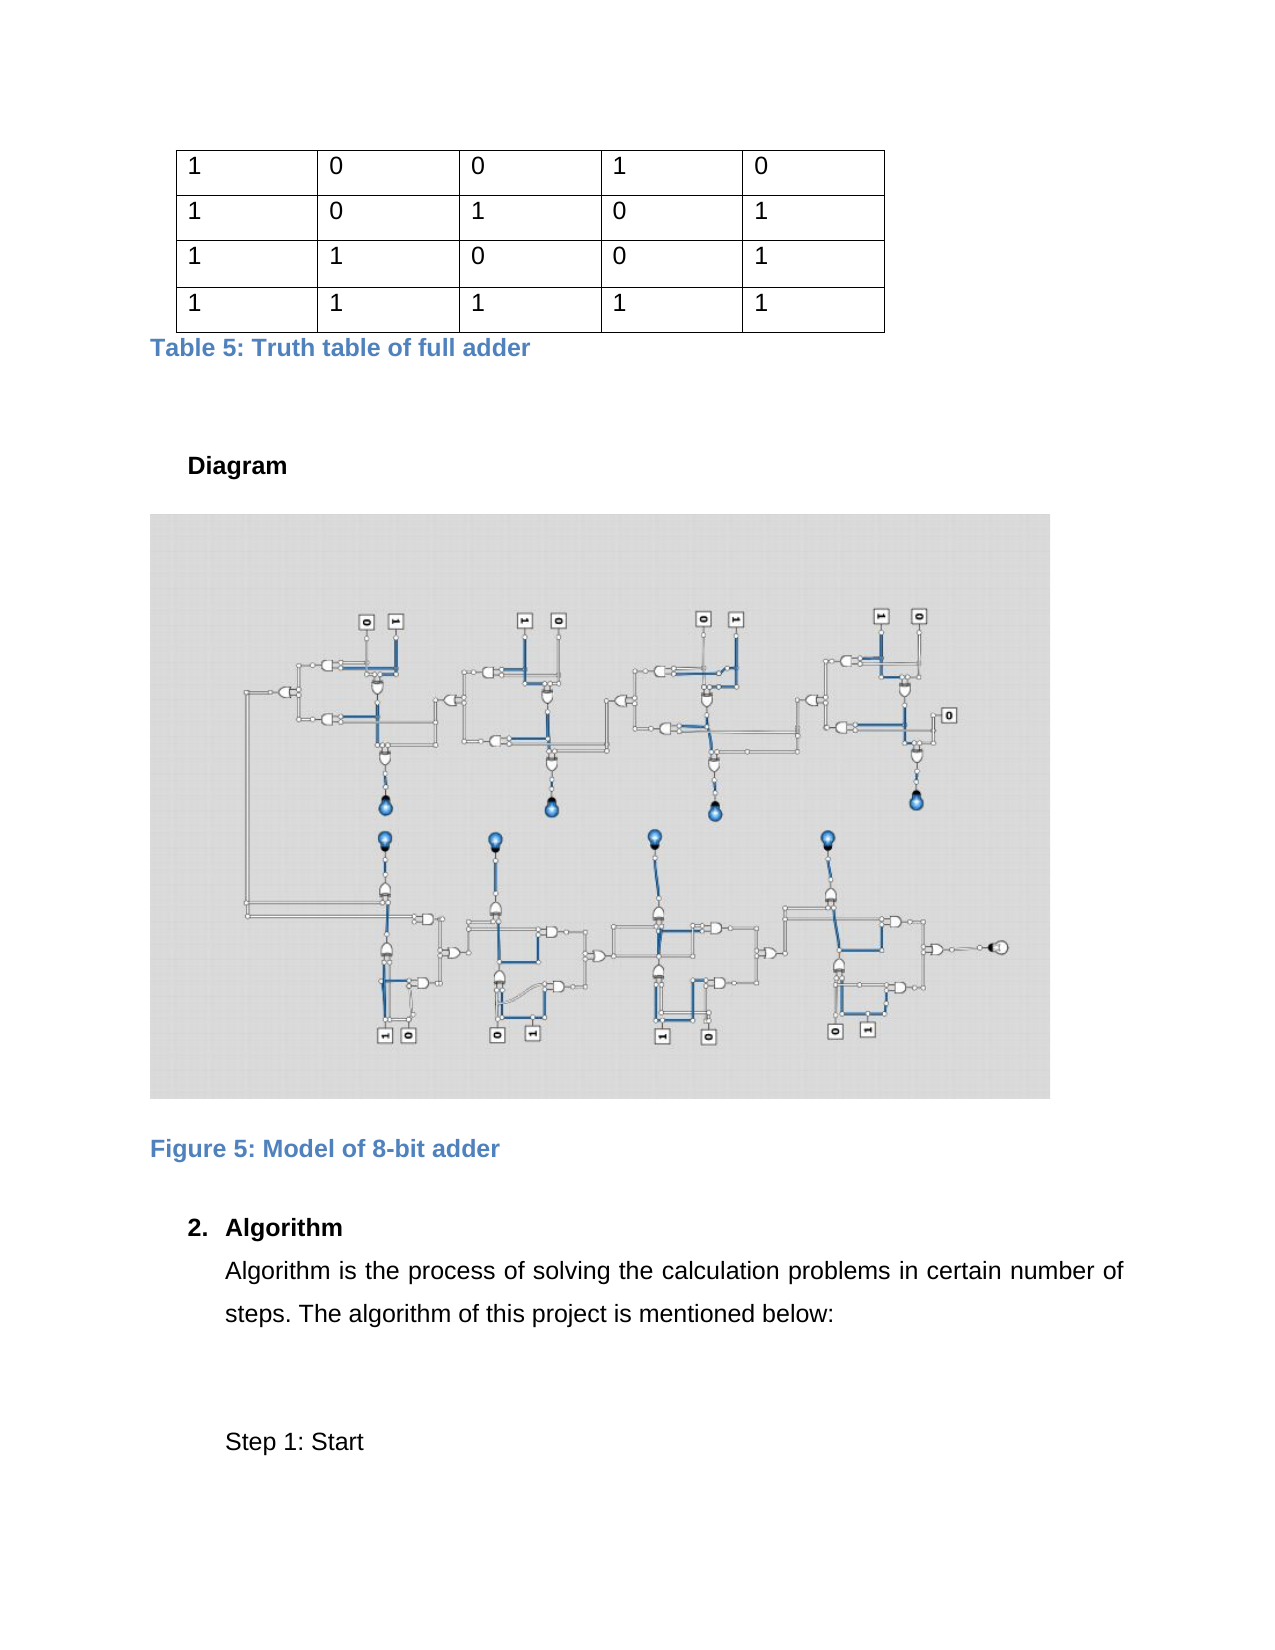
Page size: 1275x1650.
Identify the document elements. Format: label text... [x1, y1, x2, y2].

text Table 5: Truth table of full adder [150, 333, 1125, 362]
table_cell 0 [318, 196, 459, 240]
table_cell 1 [743, 196, 884, 240]
text Algorithm is the process of solving the calculation problems in certain number of steps. The algorithm of this project is mentioned below: [225, 1256, 1125, 1328]
table_cell 1 [177, 241, 317, 287]
table_cell 1 [743, 241, 884, 287]
table_cell 1 [177, 196, 317, 240]
text Step 1: Start [225, 1427, 1125, 1456]
table_cell 0 [460, 241, 601, 287]
table_cell 0 [602, 196, 742, 240]
table_cell 1 [743, 288, 884, 332]
subtitle Algorithm [187, 1213, 1125, 1242]
table_cell 1 [177, 151, 317, 195]
table_cell 0 [602, 241, 742, 287]
table_cell 1 [602, 288, 742, 332]
table_cell 0 [743, 151, 884, 195]
table_cell 1 [318, 241, 459, 287]
text Diagram [187, 451, 1125, 479]
table_cell 1 [602, 151, 742, 195]
table_cell 1 [460, 288, 601, 332]
table_cell 0 [460, 151, 601, 195]
text Figure 5: Model of 8-bit adder [150, 1134, 1125, 1163]
table_cell 1 [177, 288, 317, 332]
table_cell 0 [318, 151, 459, 195]
table_cell 1 [460, 196, 601, 240]
table_cell 1 [318, 288, 459, 332]
picture [150, 514, 1050, 1099]
